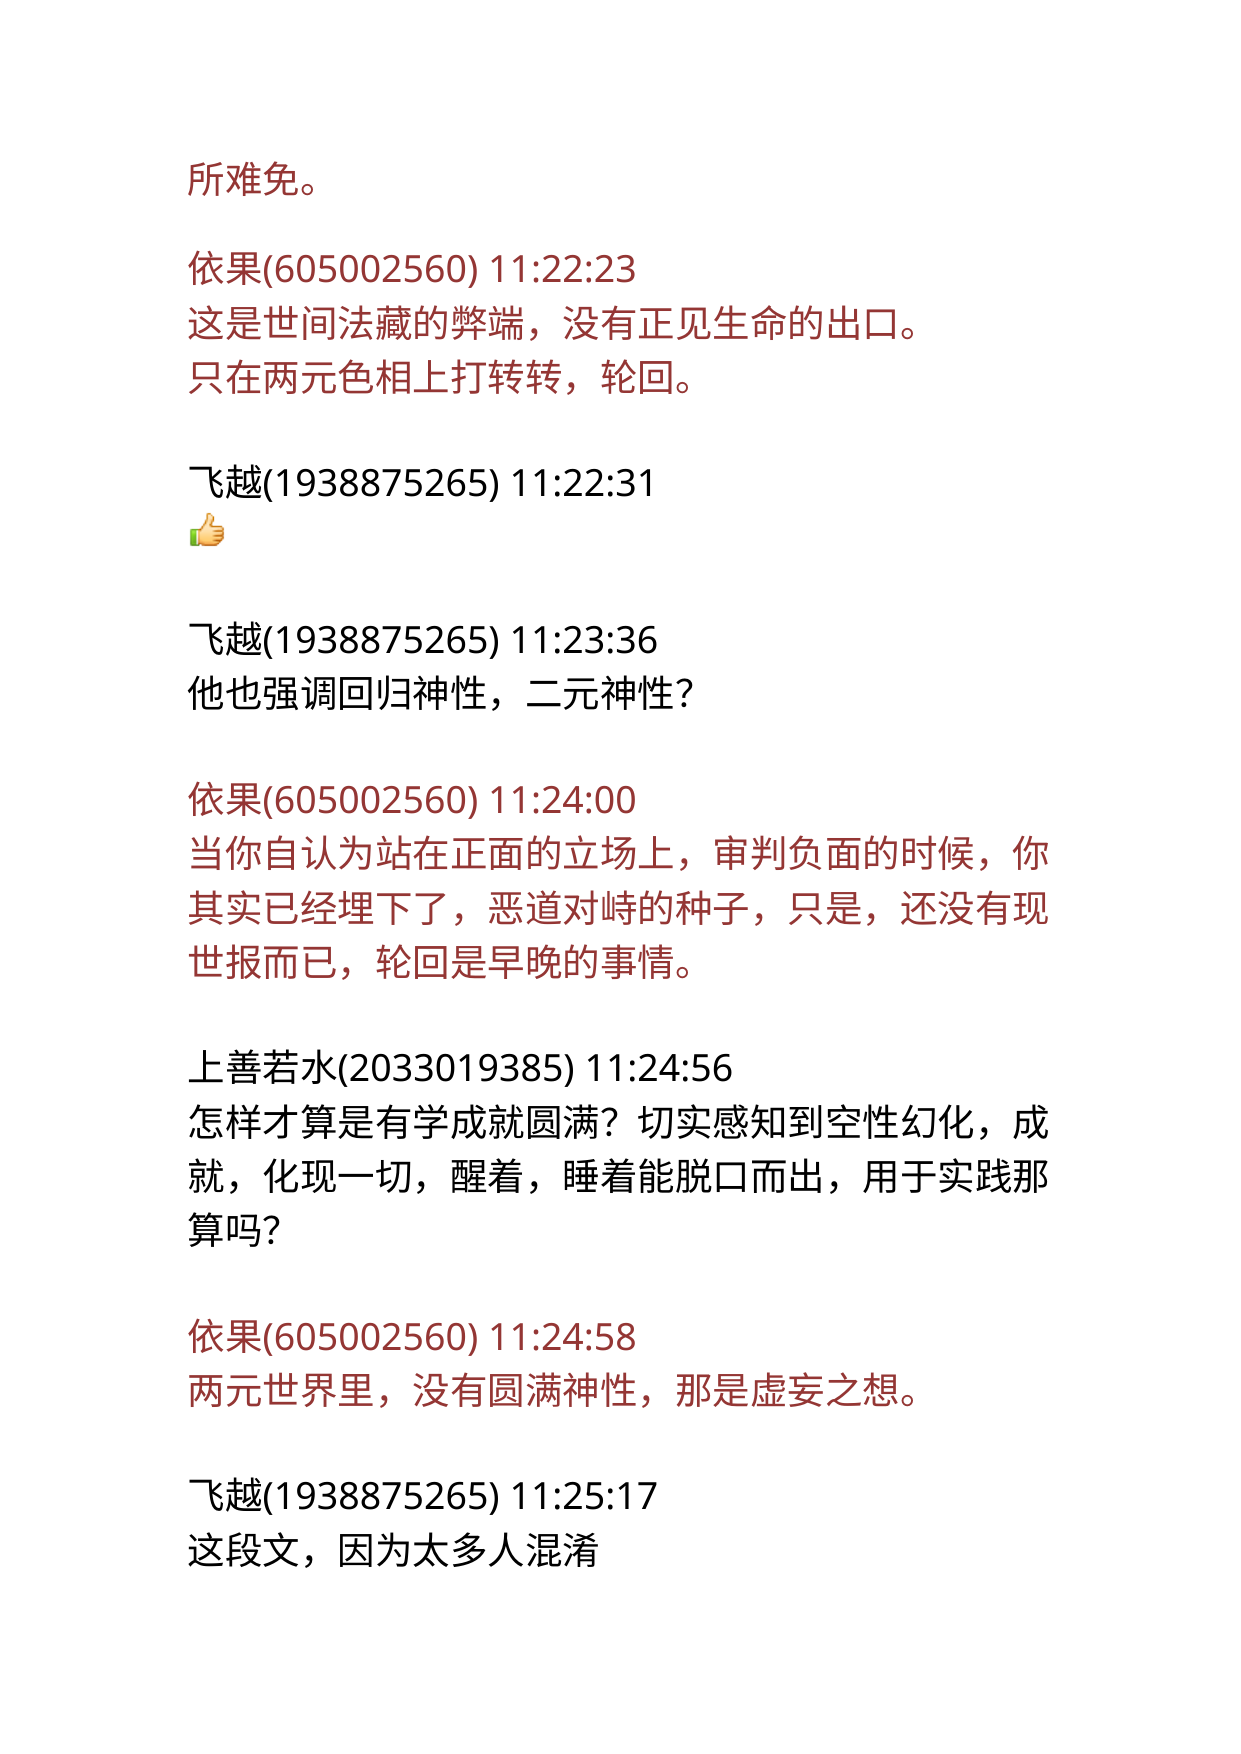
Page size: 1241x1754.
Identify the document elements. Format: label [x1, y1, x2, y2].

picture [187, 510, 226, 548]
text [187, 150, 1053, 1575]
